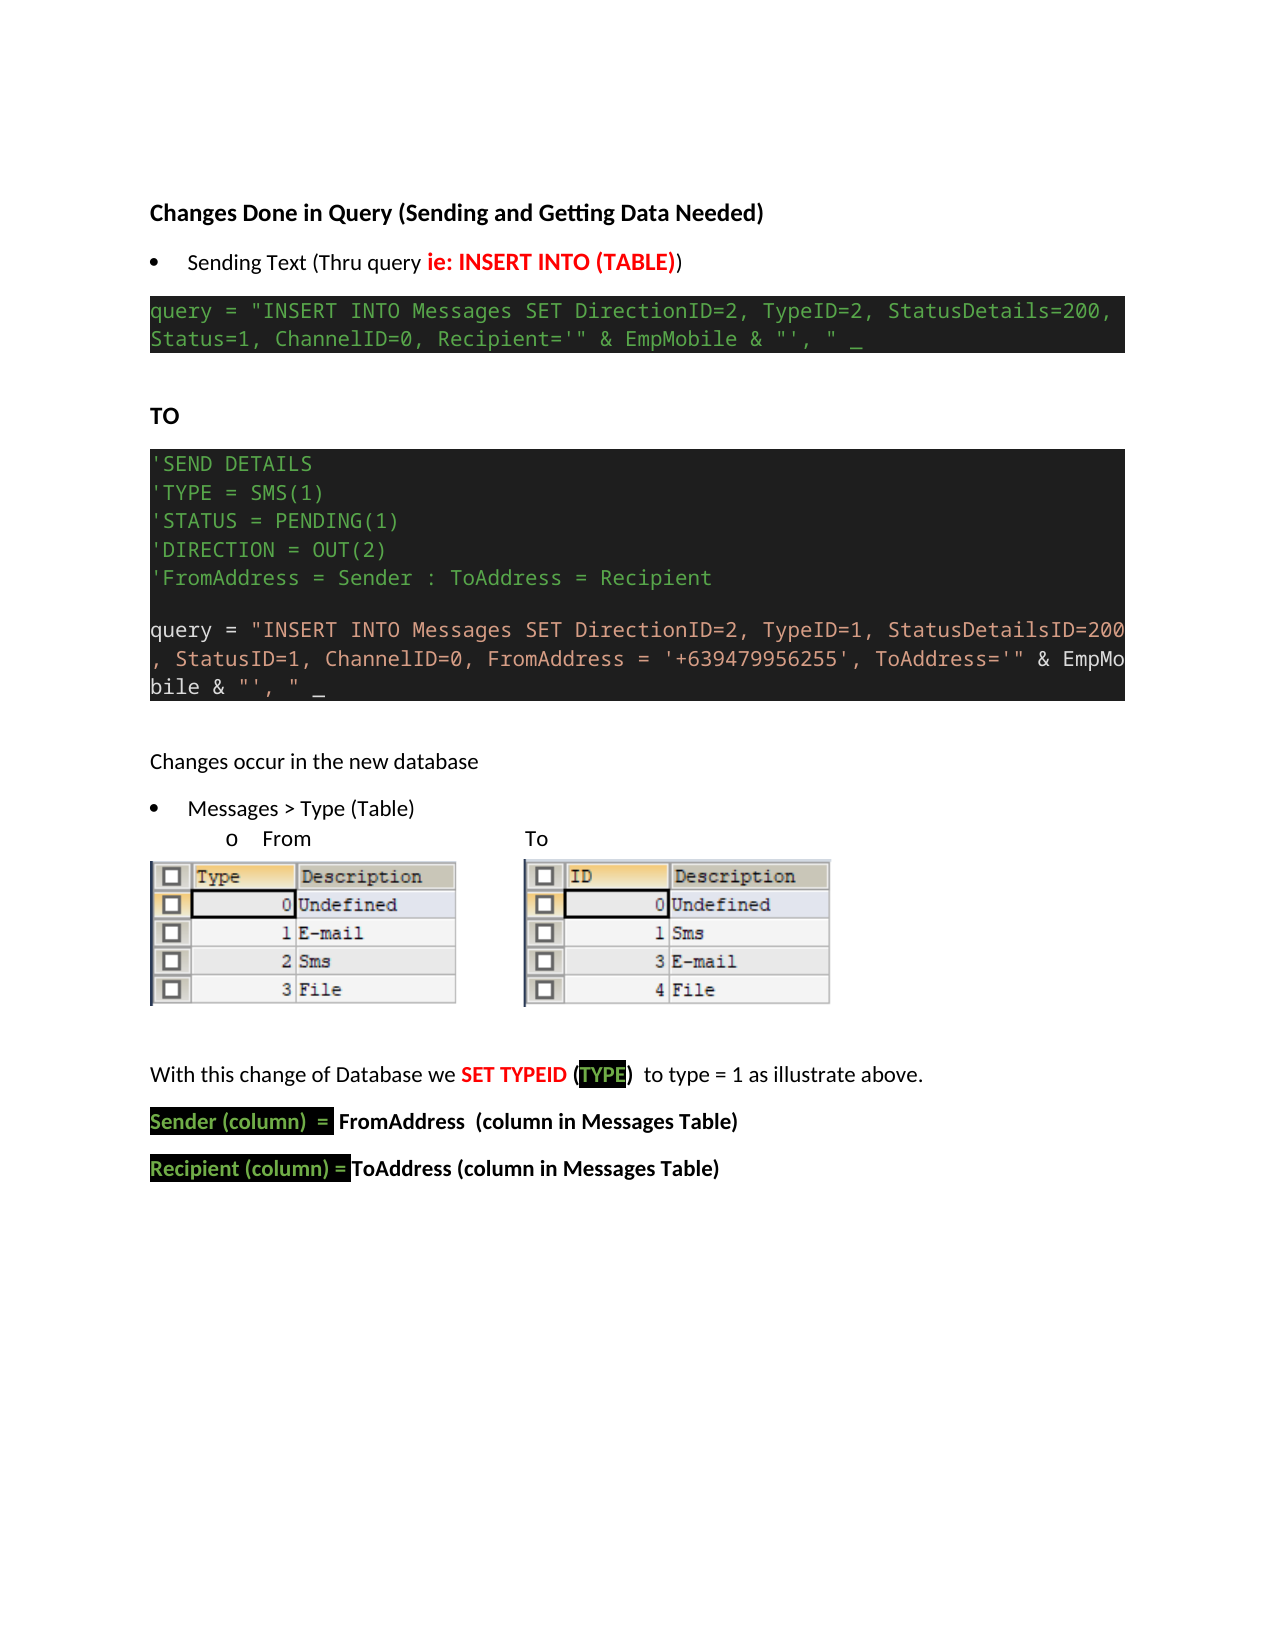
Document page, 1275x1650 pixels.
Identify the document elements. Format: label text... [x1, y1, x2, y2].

text TO [150, 400, 1125, 430]
picture [150, 861, 457, 1006]
text Sender (column) = FromAddress (column in Messages Table) [334, 1107, 1125, 1135]
text 'SEND DETAILS [150, 449, 1125, 478]
list From To [225, 824, 1125, 854]
text query = "INSERT INTO Messages SET DirectionID=2, TypeID=2, StatusDetails=200, Status=1, ChannelID=0, Recipient='" & EmpMobile & "', " _ [150, 296, 1125, 353]
text 'STATUS = PENDING(1) [150, 506, 1125, 535]
text query = "INSERT INTO Messages SET DirectionID=2, TypeID=1, StatusDetailsID=200, StatusID=1, ChannelID=0, FromAddress = '+639479956255', ToAddress='" & EmpMobile & "', " _ [150, 615, 1125, 701]
text With this change of Database we SET TYPEID (TYPE) to type = 1 as illustrate above. [150, 1060, 579, 1088]
text Changes Done in Query (Sending and Getting Data Needed) [150, 197, 1125, 227]
text 'FromAddress = Sender : ToAddress = Recipient [150, 563, 1125, 615]
text With this change of Database we SET TYPEID (TYPE) to type = 1 as illustrate above. [626, 1060, 1125, 1088]
list Sending Text (Thru query ie: INSERT INTO (TABLE)) [150, 246, 1125, 277]
picture [523, 859, 832, 1007]
list Messages > Type (Table) [150, 794, 1125, 822]
text 'TYPE = SMS(1) [150, 478, 1125, 506]
text 'DIRECTION = OUT(2) [150, 535, 1125, 563]
text Changes occur in the new database [150, 747, 1125, 775]
text Recipient (column) = ToAddress (column in Messages Table) [351, 1154, 1125, 1182]
